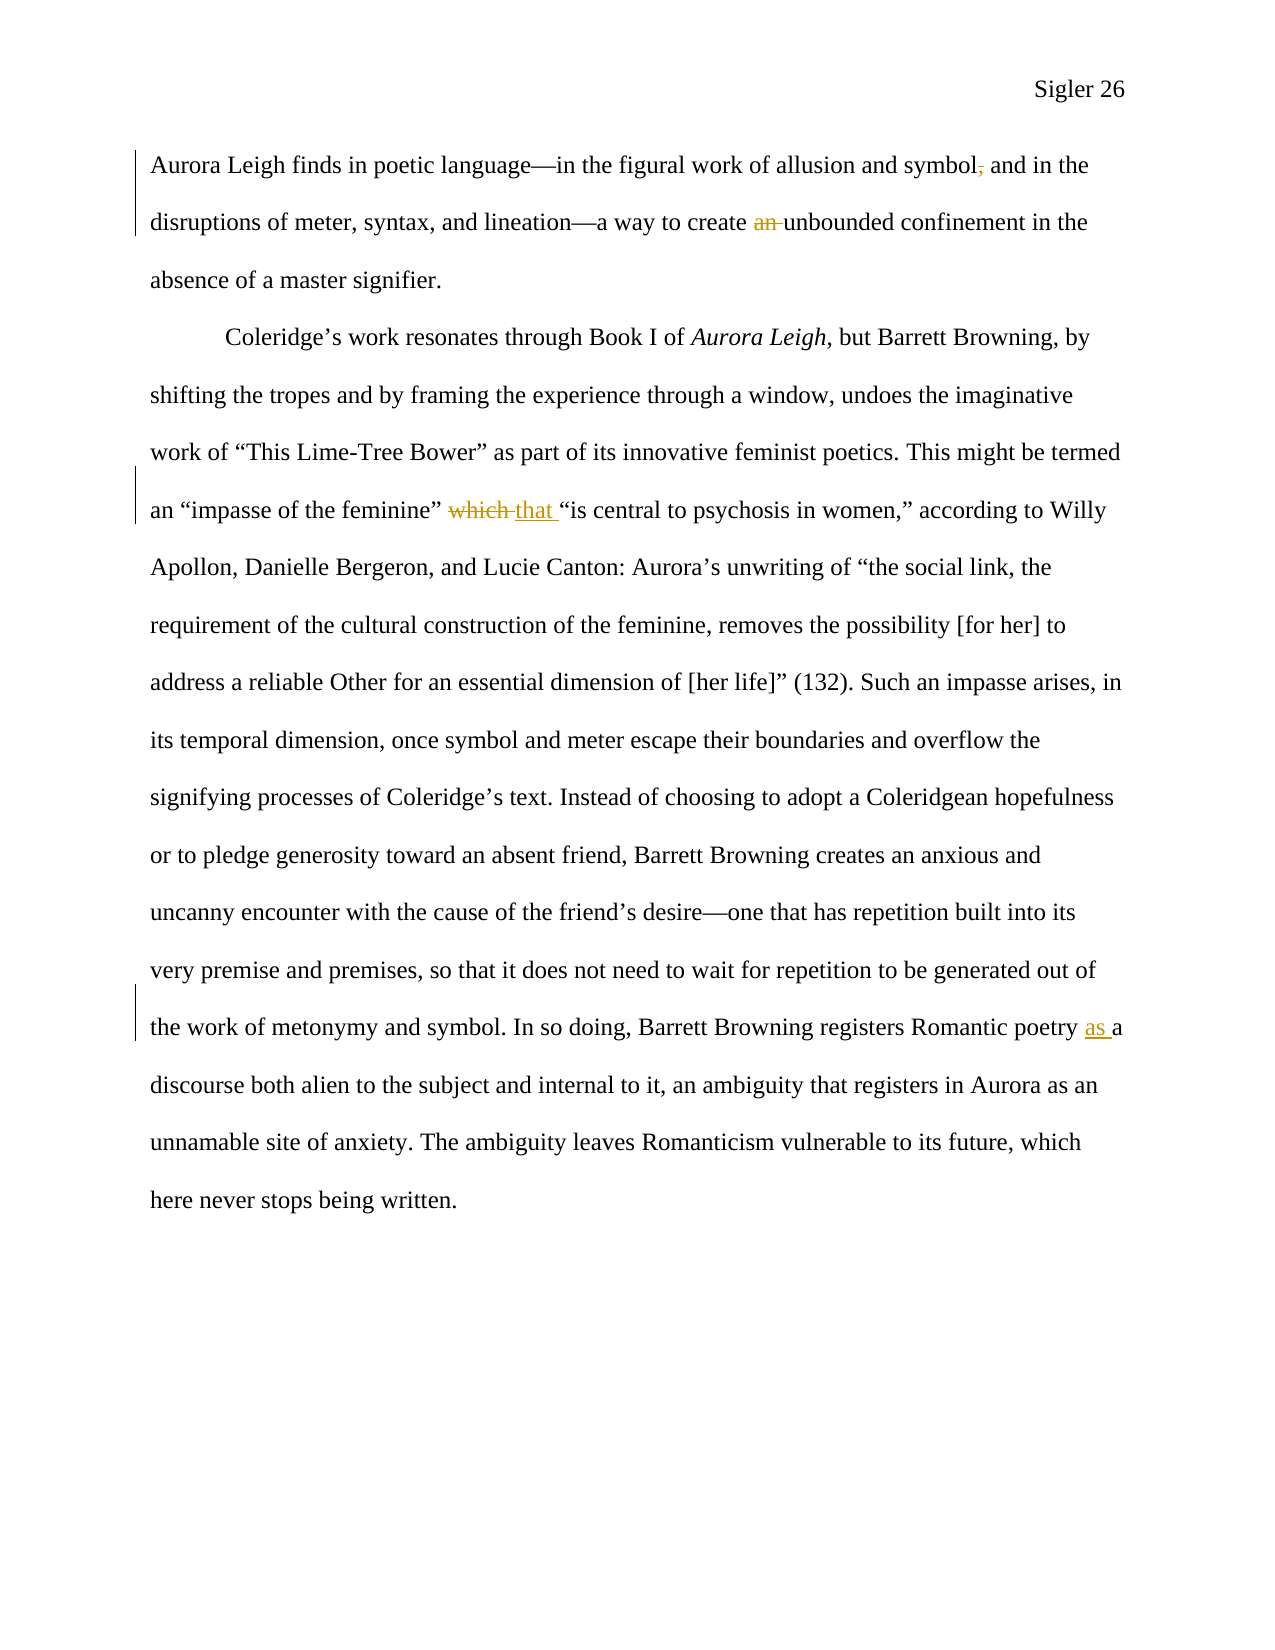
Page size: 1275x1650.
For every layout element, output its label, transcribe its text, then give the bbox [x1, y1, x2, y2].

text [150, 150, 1125, 294]
text Coleridge’s work resonates through Book I of Aurora Leigh, but Barrett Browning, by shifting the tropes and by framing the experience through a window, undoes the imaginative work of “This Lime-Tree Bower” as part of its innovative feminist poetics. This might be termed an “impasse of the feminine” “is central to psychosis in women,” according to Willy Apollon, Danielle Bergeron, and Lucie Canton: Aurora’s unwriting of “the social link, the requirement of the cultural construction of the feminine, removes the possibility [for her] to address a reliable Other for an essential dimension of [her life]” (132). Such an impasse arises, in its temporal dimension, once symbol and meter escape their boundaries and overflow the signifying processes of Coleridge’s text. Instead of choosing to adopt a Coleridgean hopefulness or to pledge generosity toward an absent friend, Barrett Browning creates an anxious and uncanny encounter with the cause of the friend’s desire—one that has repetition built into its very premise and premises, so that it does not need to wait for repetition to be generated out of the work of metonymy and symbol. In so doing, Barrett Browning registers Romantic poetry a discourse both alien to the subject and internal to it, an ambiguity that registers in Aurora as an unnamable site of anxiety. The ambiguity leaves Romanticism vulnerable to its future, which here never stops being written. [150, 322, 1125, 1214]
